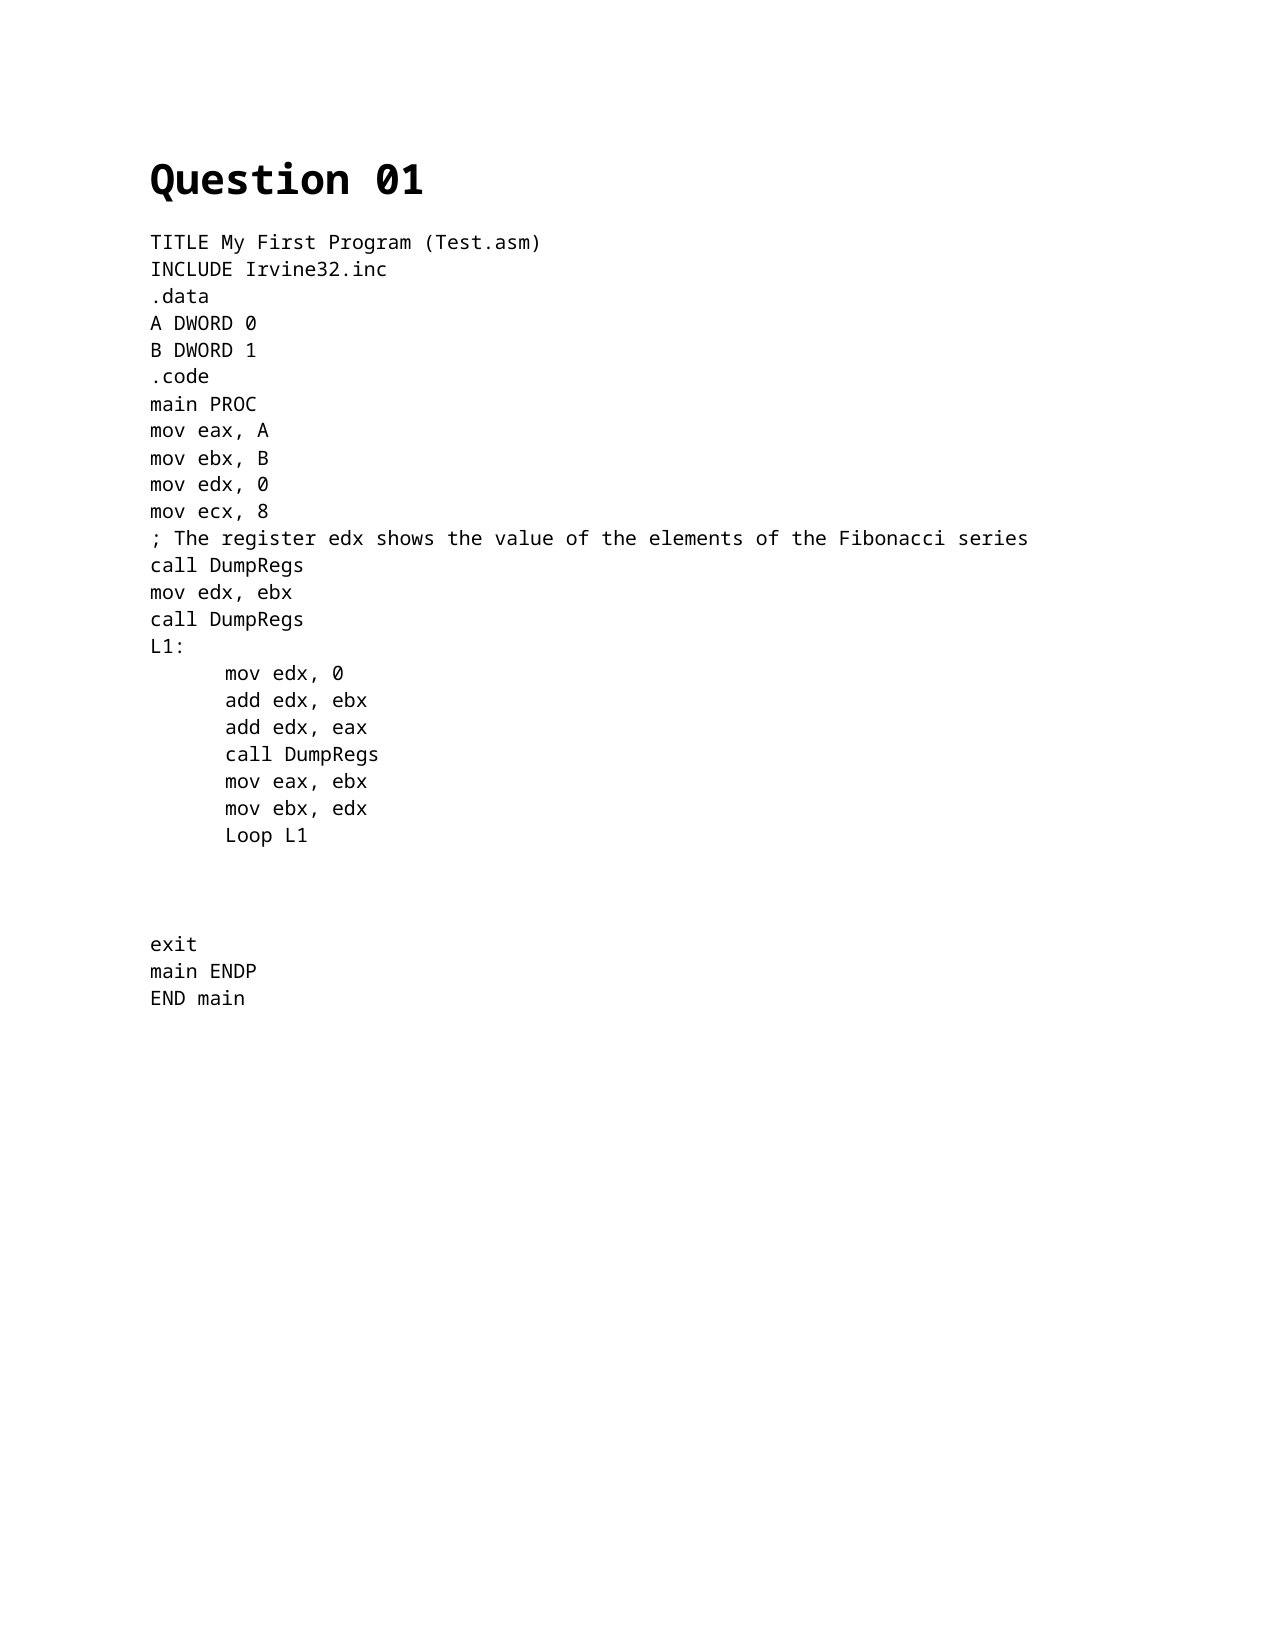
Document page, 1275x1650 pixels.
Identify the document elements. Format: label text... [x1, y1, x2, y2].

text add edx, ebx [150, 687, 1125, 713]
text mov ecx, 8 [150, 498, 1125, 525]
text ; The register edx shows the value of the elements of the Fibonacci series [150, 525, 1125, 552]
text mov eax, ebx [150, 767, 1125, 794]
text main ENDP [150, 957, 1125, 984]
text Question 01 [150, 150, 1125, 207]
text mov edx, 0 [150, 659, 1125, 687]
text call DumpRegs [150, 552, 1125, 579]
text main PROC [150, 390, 1125, 417]
text call DumpRegs [150, 606, 1125, 633]
text Loop L1 [150, 821, 1125, 848]
text TITLE My First Program (Test.asm) [150, 228, 1125, 255]
text mov ebx, B [150, 444, 1125, 471]
text mov eax, A [150, 417, 1125, 444]
text A DWORD 0 [150, 309, 1125, 336]
text INCLUDE Irvine32.inc [150, 255, 1125, 282]
text END main [150, 984, 1125, 1011]
text mov edx, ebx [150, 579, 1125, 606]
text mov ebx, edx [150, 794, 1125, 821]
text .code [150, 363, 1125, 390]
text mov edx, 0 [150, 471, 1125, 498]
text exit [150, 930, 1125, 957]
text B DWORD 1 [150, 336, 1125, 363]
text L1: [150, 633, 1125, 659]
text .data [150, 282, 1125, 309]
text add edx, eax [150, 713, 1125, 741]
text call DumpRegs [150, 741, 1125, 767]
